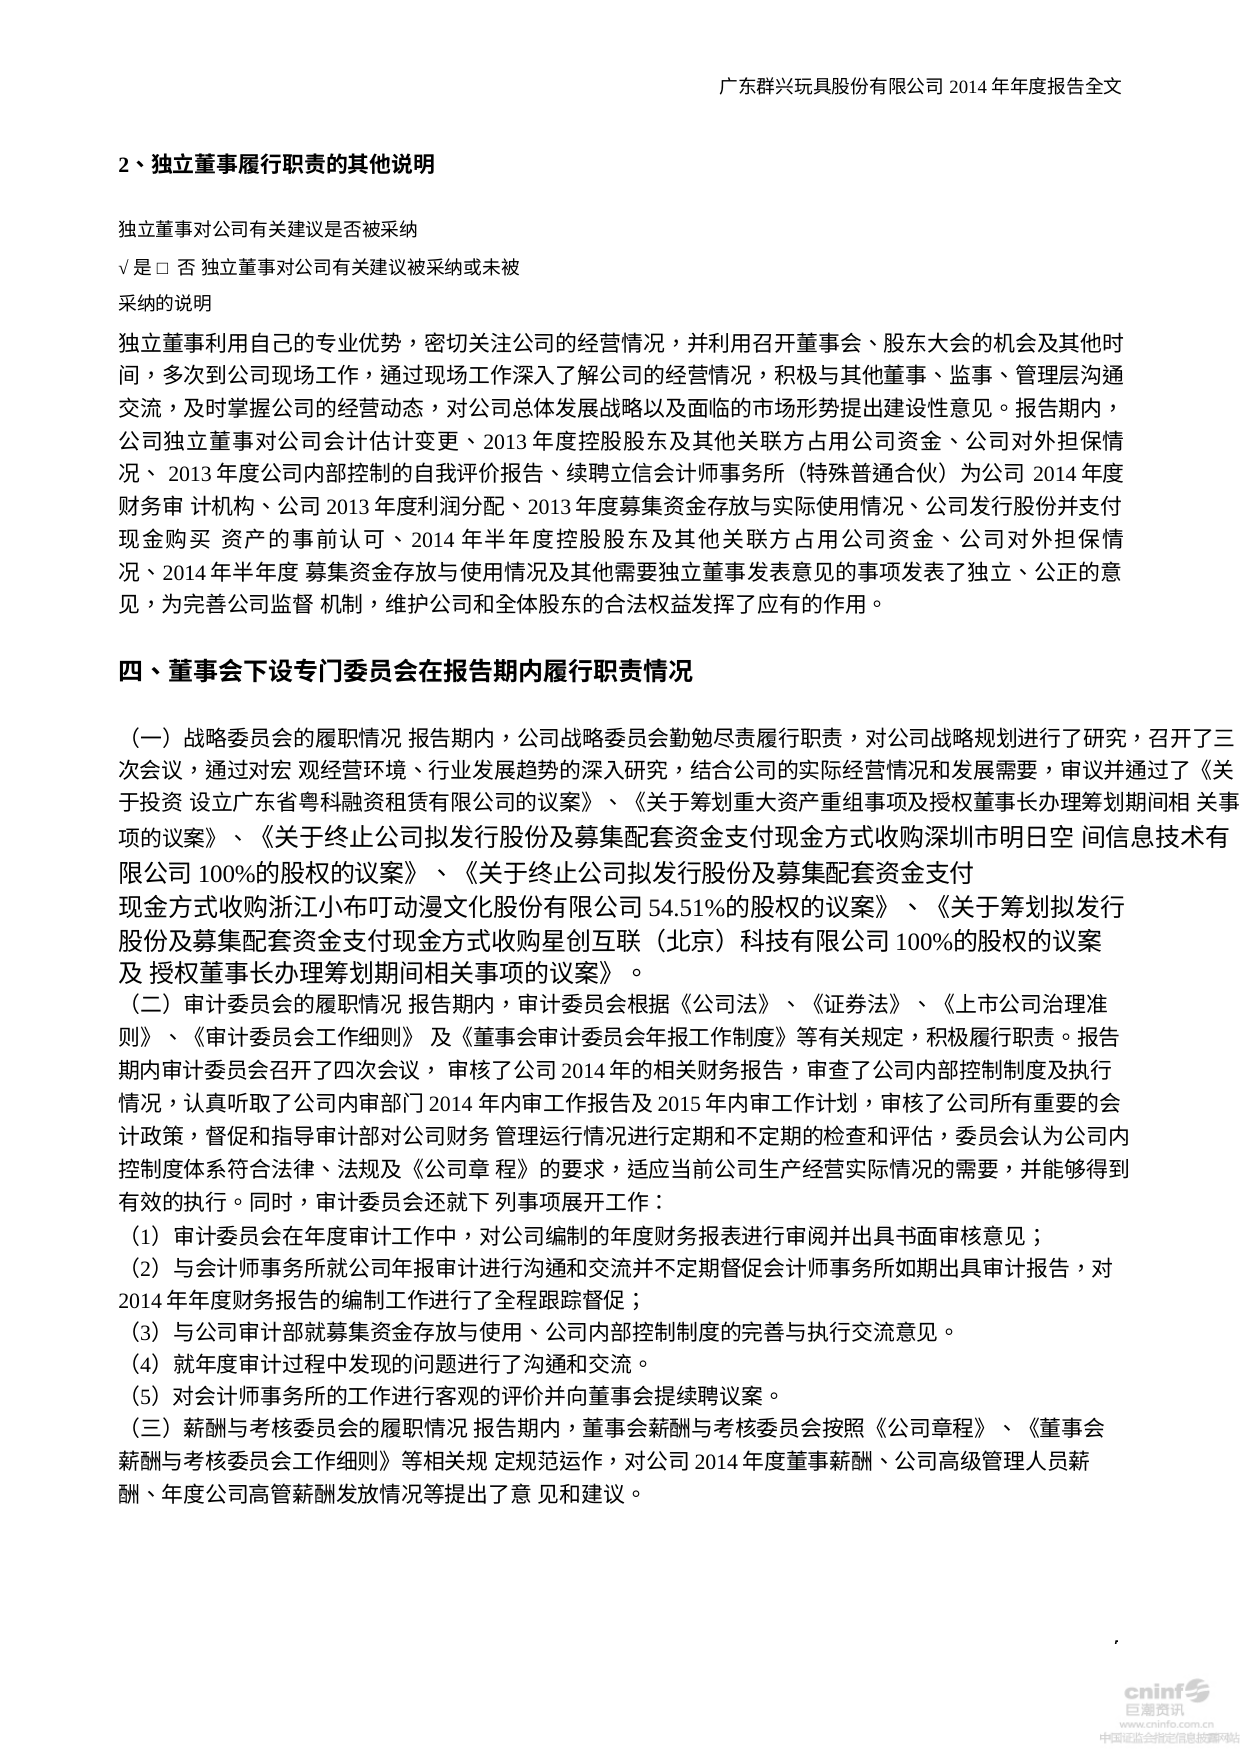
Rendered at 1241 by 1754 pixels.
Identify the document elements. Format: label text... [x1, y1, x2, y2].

text 独立董事对公司有关建议是否被采纳 [118, 217, 1240, 242]
subtitle 2、独立董事履行职责的其他说明 [118, 149, 1240, 179]
text √ 是 □ 否 独立董事对公司有关建议被采纳或未被采纳的说明 [118, 254, 533, 316]
text （一）战略委员会的履职情况 报告期内，公司战略委员会勤勉尽责履行职责，对公司战略规划进行了研究，召开了三次会议，通过对宏 观经营环境、行业发展趋势的深入研究，结合公司的实际经营情况和发展需要，审议并通过了《关于投资 设立广东省粤科融资租赁有限公司的议案》、《关于筹划重大资产重组事项及授权董事长办理筹划期间相 关事项的议案》、《关于终止公司拟发行股份及募集配套资金支付现金方式收购深圳市明日空 间信息技术有限公司100%的股权的议案》、《关于终止公司拟发行股份及募集配套资金支付 [118, 723, 1240, 890]
text （3）与公司审计部就募集资金存放与使用、公司内部控制制度的完善与执行交流意见。 [118, 1317, 1240, 1347]
text （1）审计委员会在年度审计工作中，对公司编制的年度财务报表进行审阅并出具书面审核意见； [118, 1221, 1240, 1251]
text （2）与会计师事务所就公司年报审计进行沟通和交流并不定期督促会计师事务所如期出具审计报告，对 [118, 1253, 1240, 1283]
text 独立董事利用自己的专业优势，密切关注公司的经营情况，并利用召开董事会、股东大会的机会及其他时 间，多次到公司现场工作，通过现场工作深入了解公司的经营情况，积极与其他董事、监事、管理层沟通 交流，及时掌握公司的经营动态，对公司总体发展战略以及面临的市场形势提出建设性意见。报告期内， 公司独立董事对公司会计估计变更、2013年度控股股东及其他关联方占用公司资金、公司对外担保情况、 2013年度公司内部控制的自我评价报告、续聘立信会计师事务所（特殊普通合伙）为公司2014年度财务审 计机构、公司2013年度利润分配、2013年度募集资金存放与实际使用情况、公司发行股份并支付现金购买 资产的事前认可、2014年半年度控股股东及其他关联方占用公司资金、公司对外担保情况、2014年半年度 募集资金存放与使用情况及其他需要独立董事发表意见的事项发表了独立、公正的意见，为完善公司监督 机制，维护公司和全体股东的合法权益发挥了应有的作用。 [118, 328, 1125, 619]
text （二）审计委员会的履职情况 报告期内，审计委员会根据《公司法》、《证券法》、《上市公司治理准则》、《审计委员会工作细则》 及《董事会审计委员会年报工作制度》等有关规定，积极履行职责。报告期内审计委员会召开了四次会议， 审核了公司2014年的相关财务报告，审查了公司内部控制制度及执行情况，认真听取了公司内审部门2014 年内审工作报告及2015年内审工作计划，审核了公司所有重要的会计政策，督促和指导审计部对公司财务 管理运行情况进行定期和不定期的检查和评估，委员会认为公司内控制度体系符合法律、法规及《公司章 程》的要求，适应当前公司生产经营实际情况的需要，并能够得到有效的执行。同时，审计委员会还就下 列事项展开工作： [118, 989, 1133, 1217]
picture [1099, 1673, 1241, 1754]
text （4）就年度审计过程中发现的问题进行了沟通和交流。 [118, 1349, 1240, 1379]
subtitle 四、董事会下设专门委员会在报告期内履行职责情况 [118, 654, 1240, 688]
text （5）对会计师事务所的工作进行客观的评价并向董事会提续聘议案。 [118, 1381, 1240, 1411]
subtitle 现金方式收购浙江小布叮动漫文化股份有限公司54.51%的股权的议案》、《关于筹划拟发行 [118, 893, 1240, 922]
subtitle 股份及募集配套资金支付现金方式收购星创互联（北京）科技有限公司100%的股权的议案及 授权董事长办理筹划期间相关事项的议案》。 [118, 924, 1124, 989]
text 2014年年度财务报告的编制工作进行了全程跟踪督促； [118, 1285, 1240, 1315]
text （三）薪酬与考核委员会的履职情况 报告期内，董事会薪酬与考核委员会按照《公司章程》、《董事会薪酬与考核委员会工作细则》等相关规 定规范运作，对公司2014年度董事薪酬、公司高级管理人员薪酬、年度公司高管薪酬发放情况等提出了意 见和建议。 [118, 1413, 1123, 1508]
